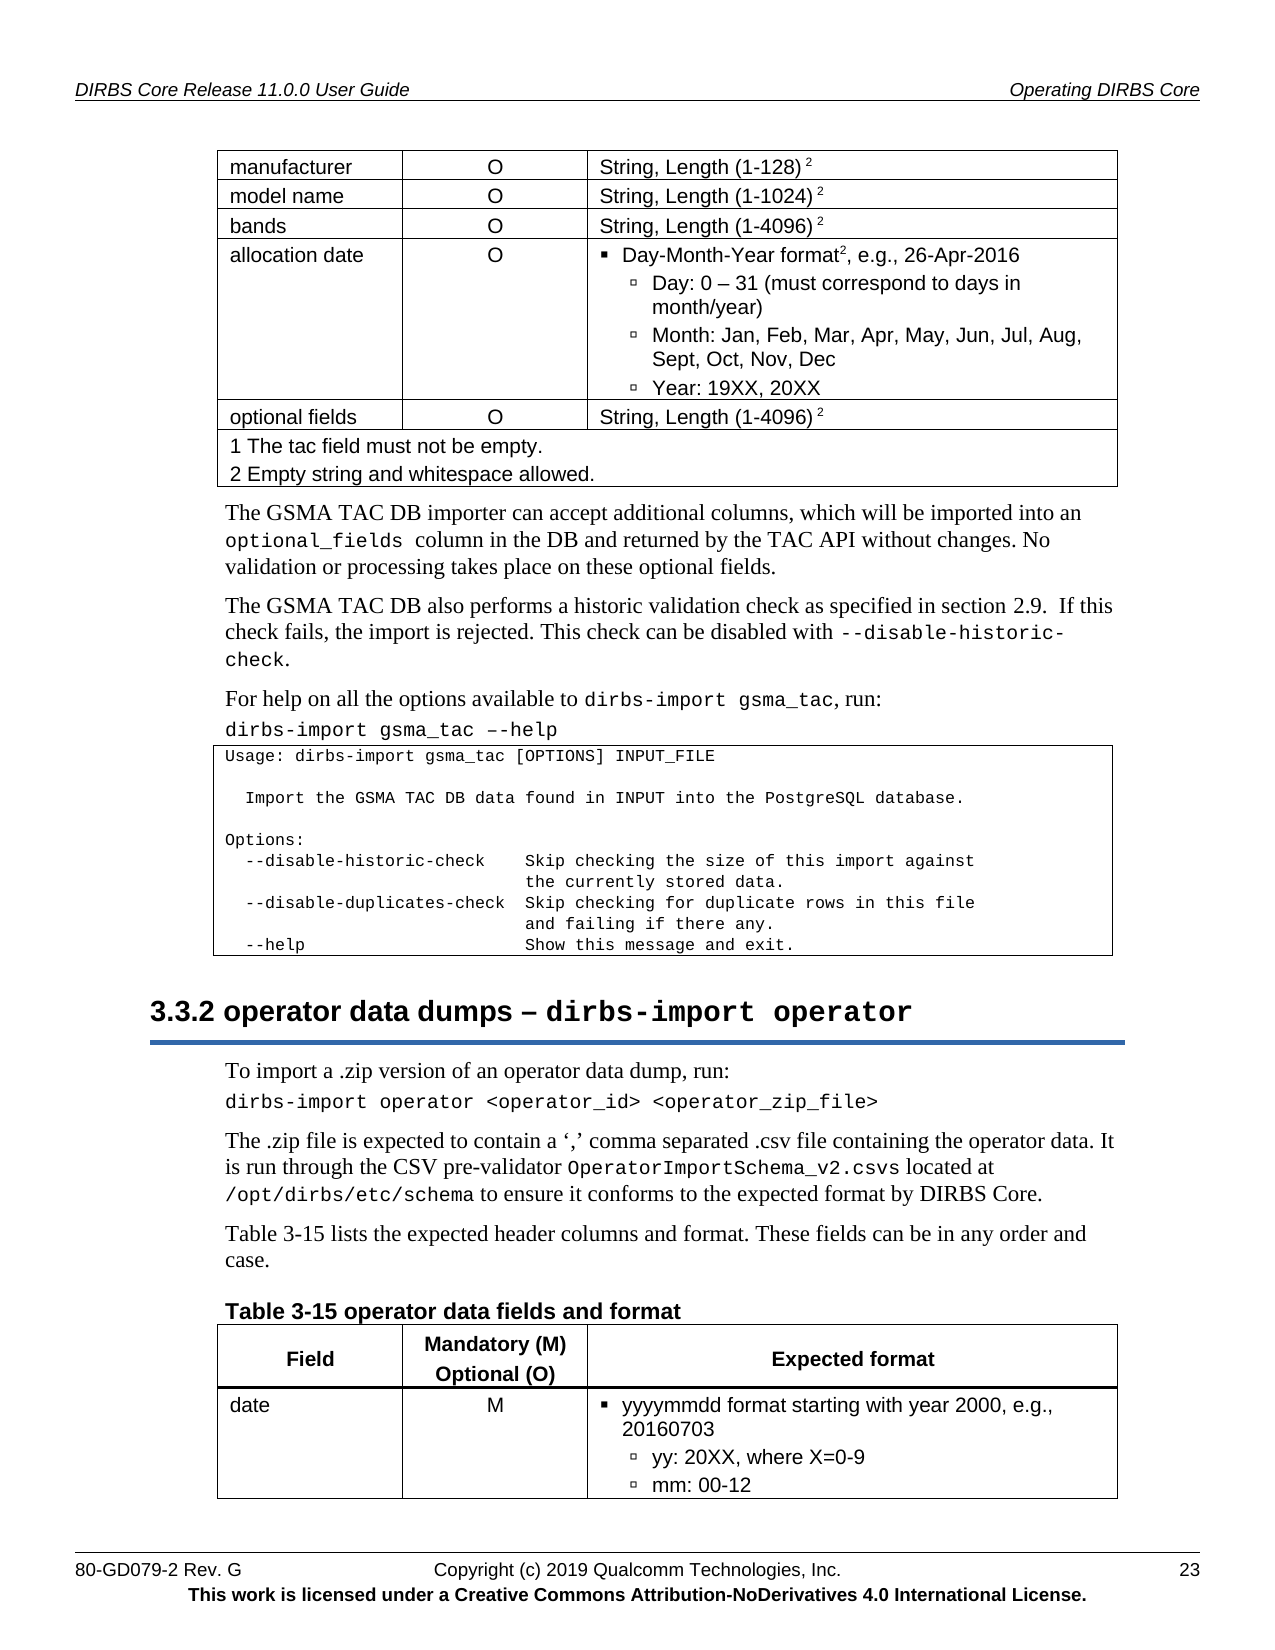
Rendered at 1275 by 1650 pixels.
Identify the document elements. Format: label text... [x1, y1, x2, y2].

table_cell 1 The tac field must not be empty. 2 Empty string and whitespace allowed. [218, 430, 1117, 486]
text The .zip file is expected to contain a ‘,’ comma separated .csv file containing the operator data. It is run through the CSV pre-validator OperatorImportSchema_v2.csvs located at /opt/dirbs/etc/schema to ensure it conforms to the expected format by DIRBS Core. [225, 1127, 1125, 1208]
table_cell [588, 1389, 1117, 1497]
table_cell O [403, 239, 587, 399]
table_cell optional fields [218, 400, 402, 428]
text Table 3 -15 lists the expected header columns and format. These fields can be in any order and case. [225, 1220, 1125, 1273]
table_cell manufacturer [218, 151, 402, 179]
table_cell String, Length (1-128) 2 [588, 151, 1117, 179]
text The GSMA TAC DB also performs a historic validation check as specified in section 2.9. If this check fails, the import is rejected. This check can be disabled with --disable-historic-check. [225, 592, 1125, 673]
title Table 3-15 operator data fields and format [225, 1298, 1125, 1324]
table_cell allocation date [218, 239, 402, 399]
table_cell model name [218, 180, 402, 208]
table_header Mandatory (M) Optional (O) [403, 1325, 587, 1386]
table_cell String, Length (1-4096) 2 [588, 209, 1117, 237]
text For help on all the options available to dirbs-import gsma_tac, run: [225, 685, 1125, 713]
table_cell bands [218, 209, 402, 237]
table_cell O [403, 209, 587, 237]
table_header Field [218, 1325, 402, 1386]
table_cell O [403, 151, 587, 179]
subtitle operator data dumps – dirbs-import operator [150, 994, 1125, 1040]
text dirbs-import operator <operator_id> <operator_zip_file> [225, 1088, 1125, 1114]
table_cell date [218, 1389, 402, 1497]
text To import a .zip version of an operator data dump, run: [225, 1058, 1125, 1084]
text The GSMA TAC DB importer can accept additional columns, which will be imported into an optional_fields column in the DB and returned by the TAC API without changes. No validation or processing takes place on these optional fields. [225, 499, 1125, 579]
table_cell String, Length (1-1024) 2 [588, 180, 1117, 208]
table_cell Day-Month-Year format2, e.g., 26-Apr-2016 Day: 0 – 31 (must correspond to days in month/year) Month: Jan, Feb, Mar, Apr, May, Jun, Jul, Aug, Sept, Oct, Nov, Dec Year: 19XX, 20XX [588, 239, 1117, 399]
table_header Usage: dirbs-import gsma_tac [OPTIONS] INPUT_FILE Import the GSMA TAC DB data found in INPUT into the PostgreSQL database. Options: --disable-historic-check Skip checking the size of this import against the currently stored data. --disable-duplicates-check Skip checking for duplicate rows in this file and failing if there any. --help Show this message and exit. [214, 746, 1112, 955]
table_cell String, Length (1-4096) 2 [588, 400, 1117, 428]
table_header Expected format [588, 1325, 1117, 1386]
text dirbs-import gsma_tac –-help [225, 717, 1125, 743]
table_cell M [403, 1389, 587, 1497]
table_cell O [403, 400, 587, 428]
table_cell O [403, 180, 587, 208]
